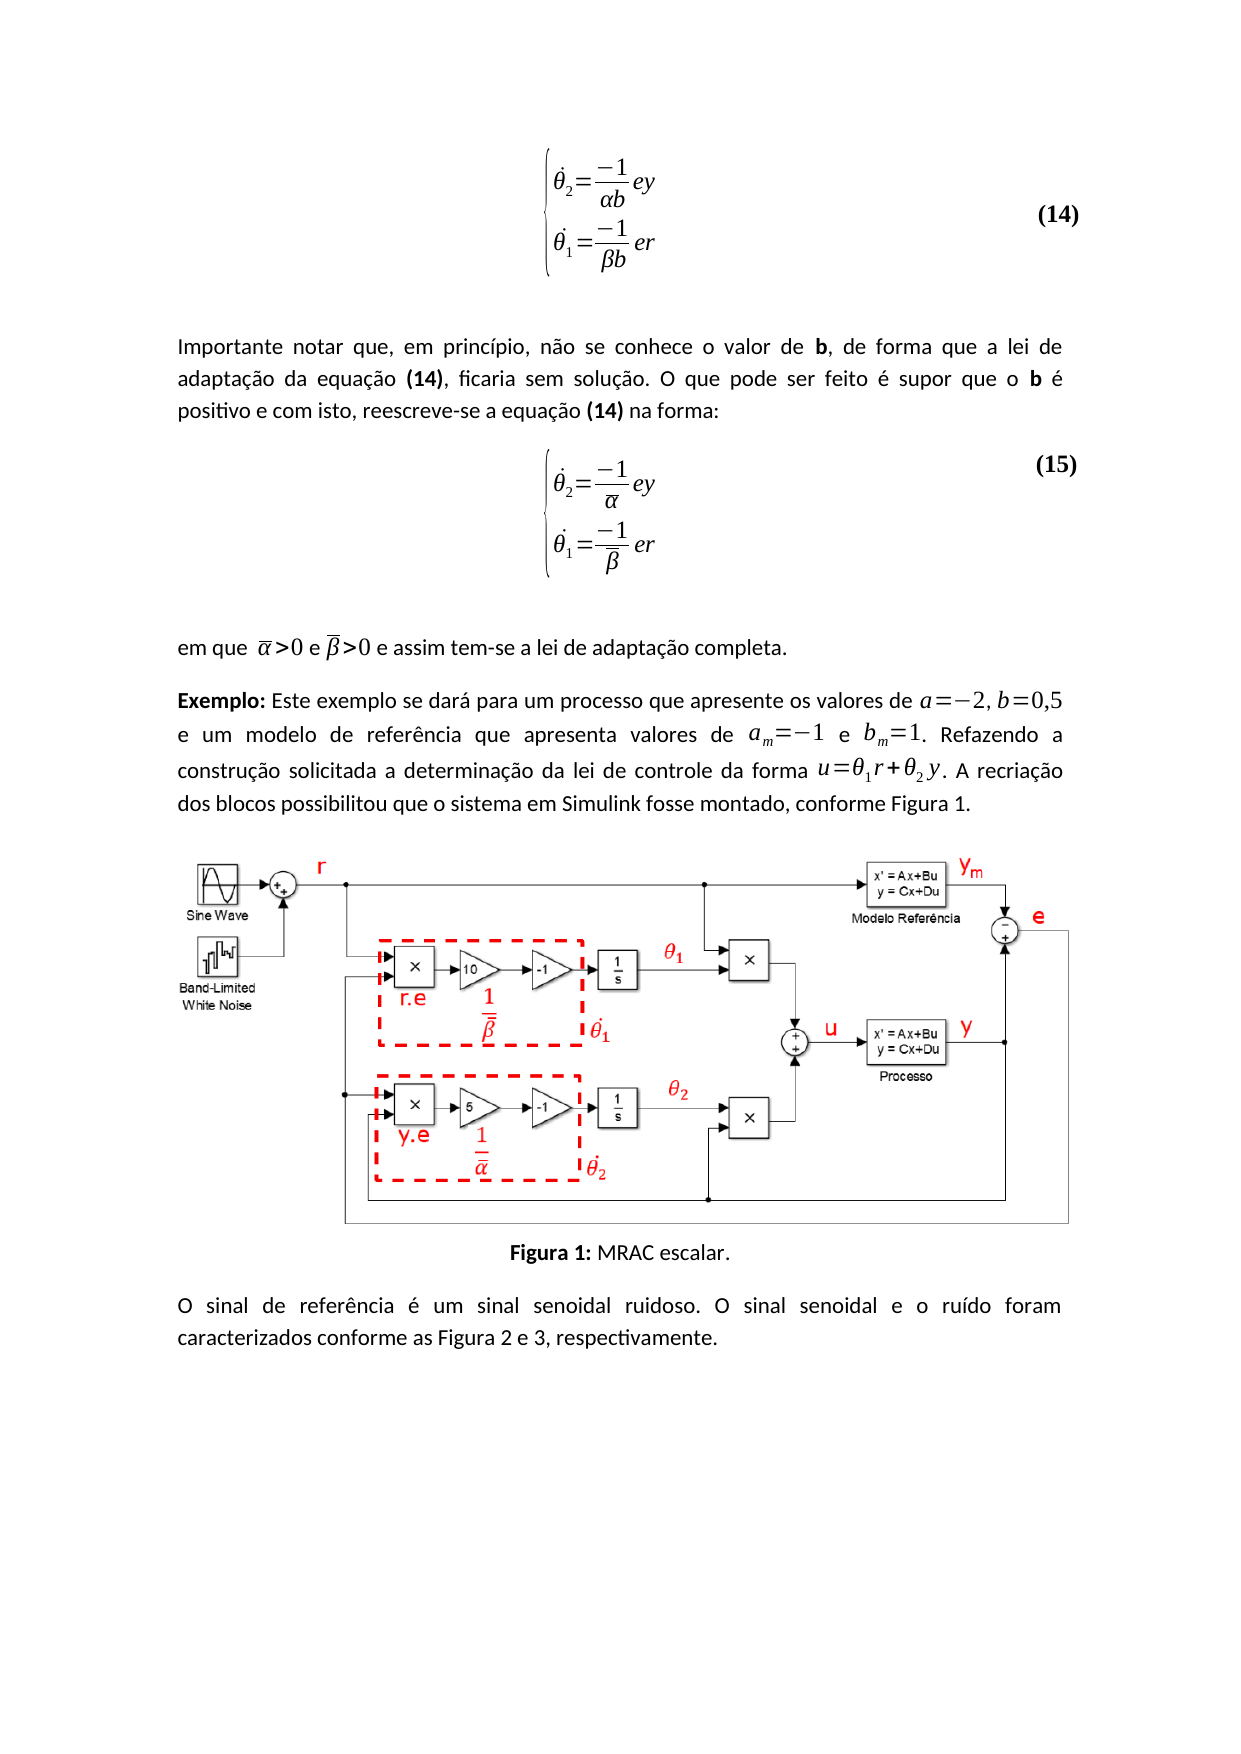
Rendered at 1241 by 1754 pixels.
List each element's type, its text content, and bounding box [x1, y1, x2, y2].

text Importante notar que, em princípio, não se conhece o valor de b, de forma que a lei de adaptação da equação (14), ficaria sem solução. O que pode ser feito é supor que o b é positivo e com isto, reescreve-se a equação (14) na forma: [177, 332, 1063, 424]
text Exemplo: Este exemplo se dará para um processo que apresente os valores de , e um modelo de referência que apresenta valores de e . Refazendo a construção solicitada a determinação da lei de controle da forma . A recriação dos blocos possibilitou que o sistema em Simulink fosse montado, conforme Figura 1. [177, 686, 1063, 818]
text em que e e assim tem-se a lei de adaptação completa. [177, 633, 1063, 661]
table_header [177, 449, 1024, 580]
text O sinal de referência é um sinal senoidal ruidoso. O sinal senoidal e o ruído foram caracterizados conforme as Figura 2 e 3, respectivamente. [177, 1291, 1063, 1351]
table_header (14) [1024, 148, 1093, 279]
table_header (15) [1024, 449, 1093, 580]
text Figura 1: MRAC escalar. [177, 1234, 1063, 1266]
table_header [177, 148, 1024, 279]
